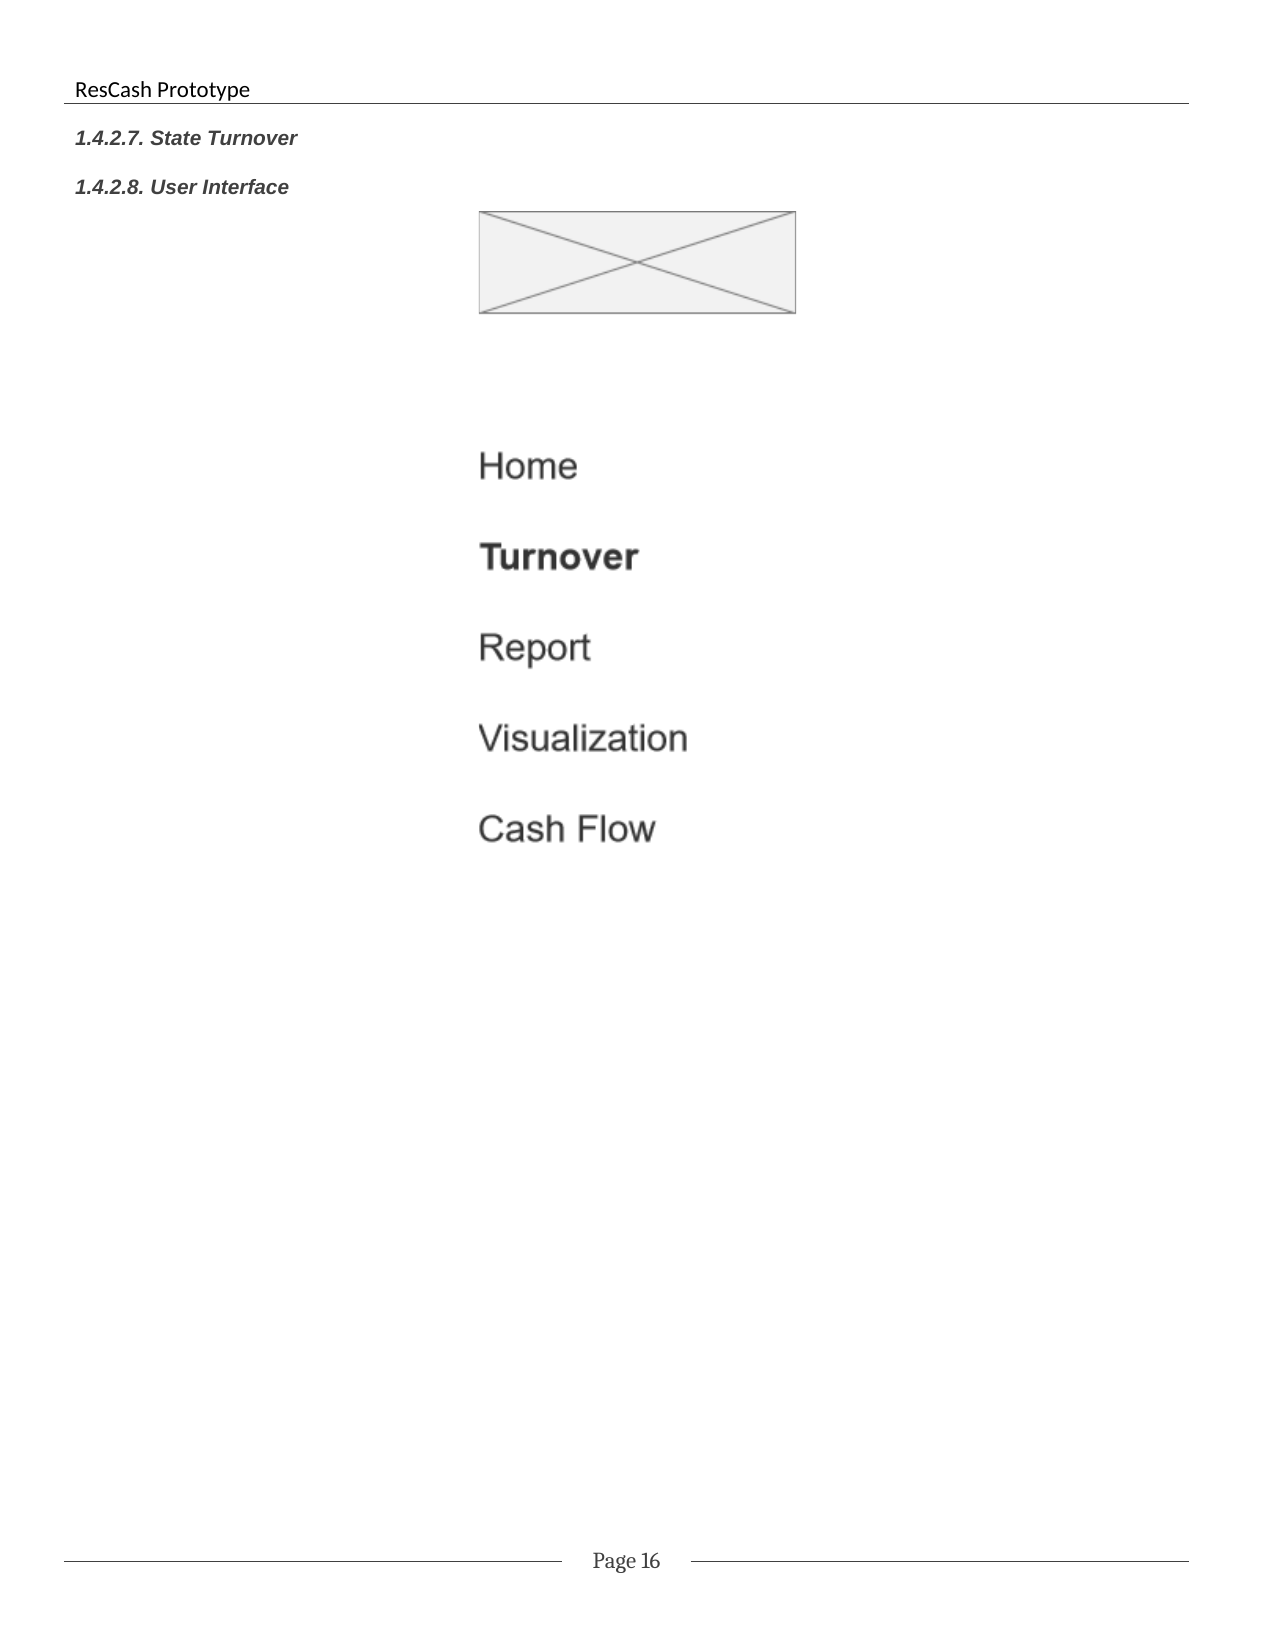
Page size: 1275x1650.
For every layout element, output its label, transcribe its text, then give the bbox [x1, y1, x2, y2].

subtitle User Interface [75, 175, 1200, 199]
picture [478, 211, 797, 849]
subtitle State Turnover [75, 126, 1200, 150]
